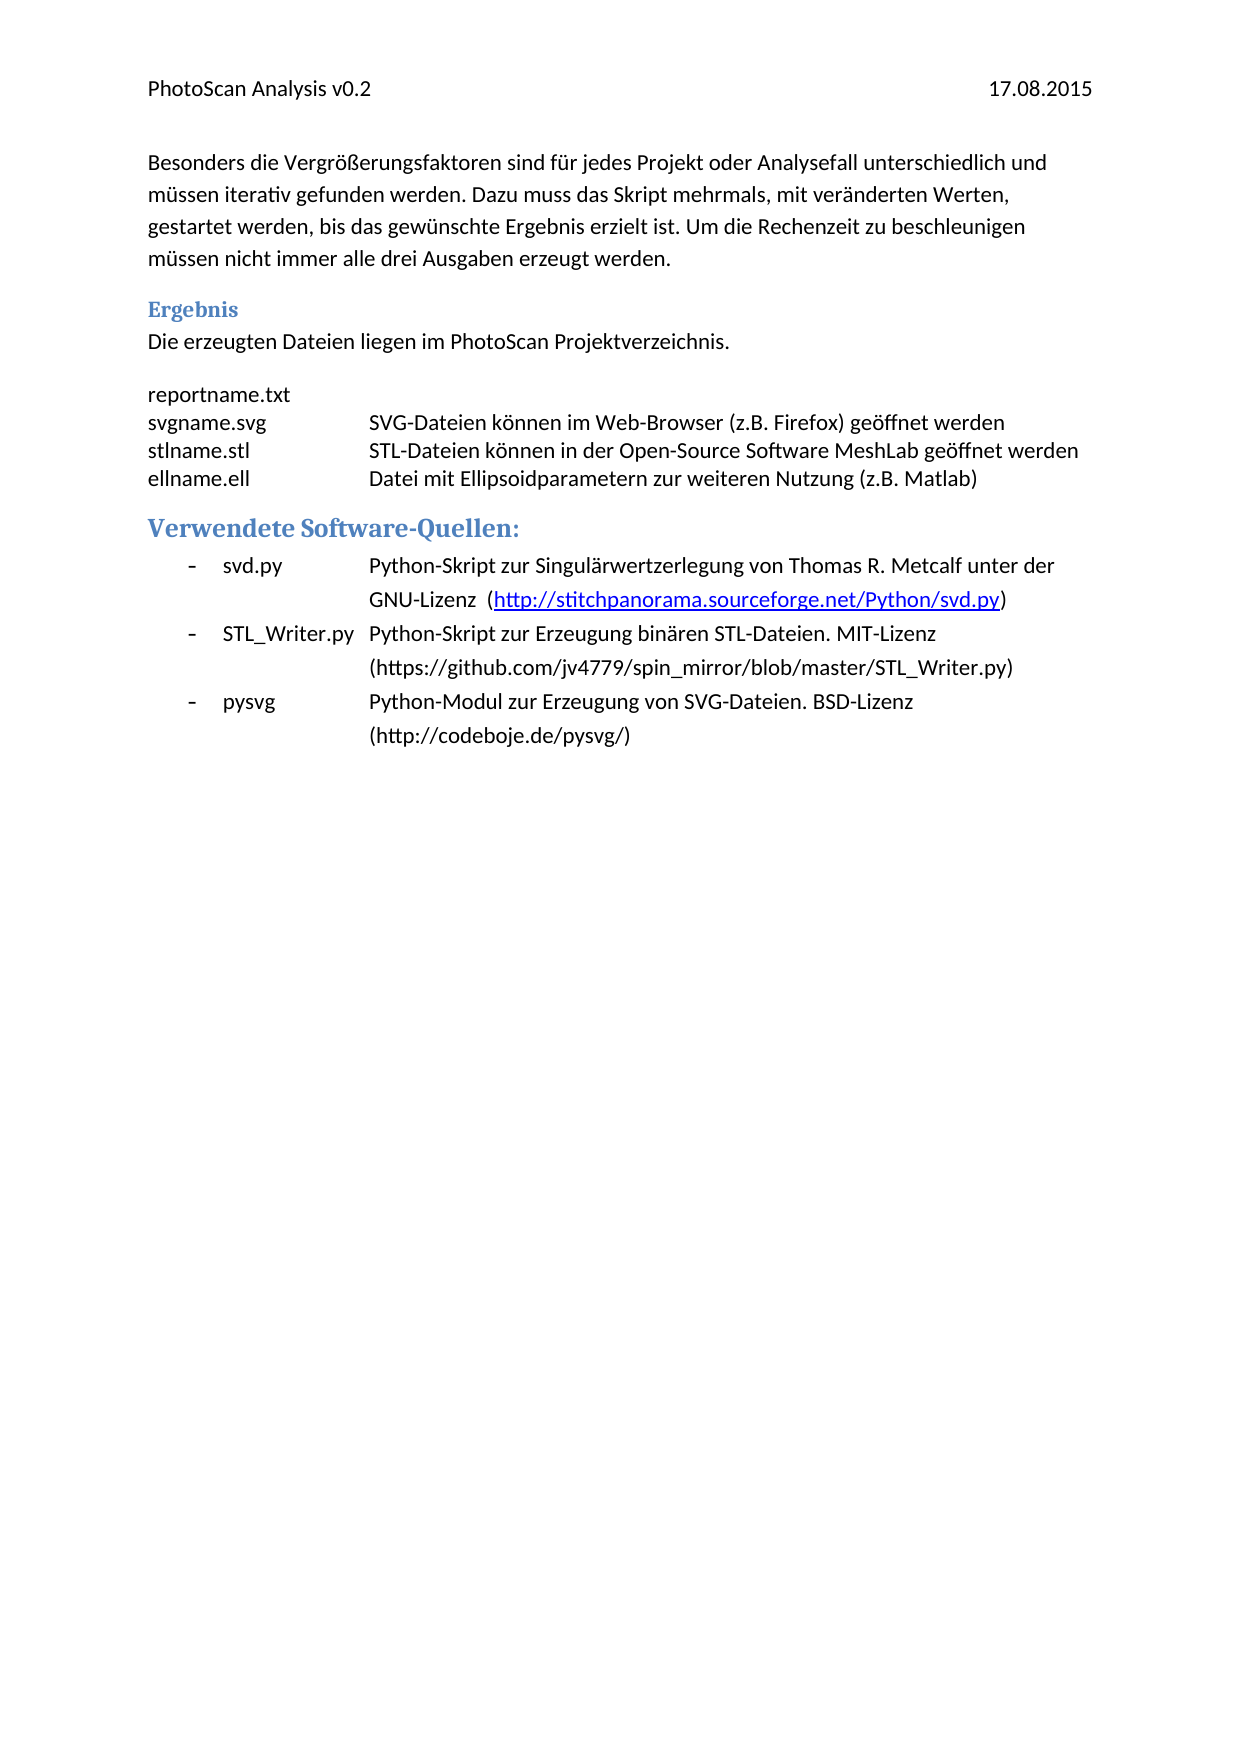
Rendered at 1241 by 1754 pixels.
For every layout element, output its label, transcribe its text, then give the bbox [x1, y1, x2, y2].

list svd.py Python-Skript zur Singulärwertzerlegung von Thomas R. Metcalf unter der [185, 549, 1093, 580]
list (http://codeboje.de/pysvg/) [296, 721, 1093, 749]
subtitle Verwendete Software-Quellen: [148, 513, 1093, 544]
list GNU-Lizenz (http://stitchpanorama.sourceforge.net/Python/svd.py) [223, 585, 1093, 613]
text reportname.txt [148, 380, 1093, 408]
text svgname.svg SVG-Dateien können im Web-Browser (z.B. Firefox) geöffnet werden [148, 408, 1093, 436]
list STL_Writer.py Python-Skript zur Erzeugung binären STL-Dateien. MIT-Lizenz [185, 617, 1093, 648]
text stlname.stl STL-Dateien können in der Open-Source Software MeshLab geöffnet werden [148, 436, 1093, 464]
subtitle Ergebnis [148, 297, 1093, 323]
text Die erzeugten Dateien liegen im PhotoScan Projektverzeichnis. [148, 327, 1093, 355]
text ellname.ell Datei mit Ellipsoidparametern zur weiteren Nutzung (z.B. Matlab) [148, 464, 1093, 492]
list pysvg Python-Modul zur Erzeugung von SVG-Dateien. BSD-Lizenz [185, 685, 1093, 717]
list (https://github.com/jv4779/spin_mirror/blob/master/STL_Writer.py) [296, 653, 1093, 681]
